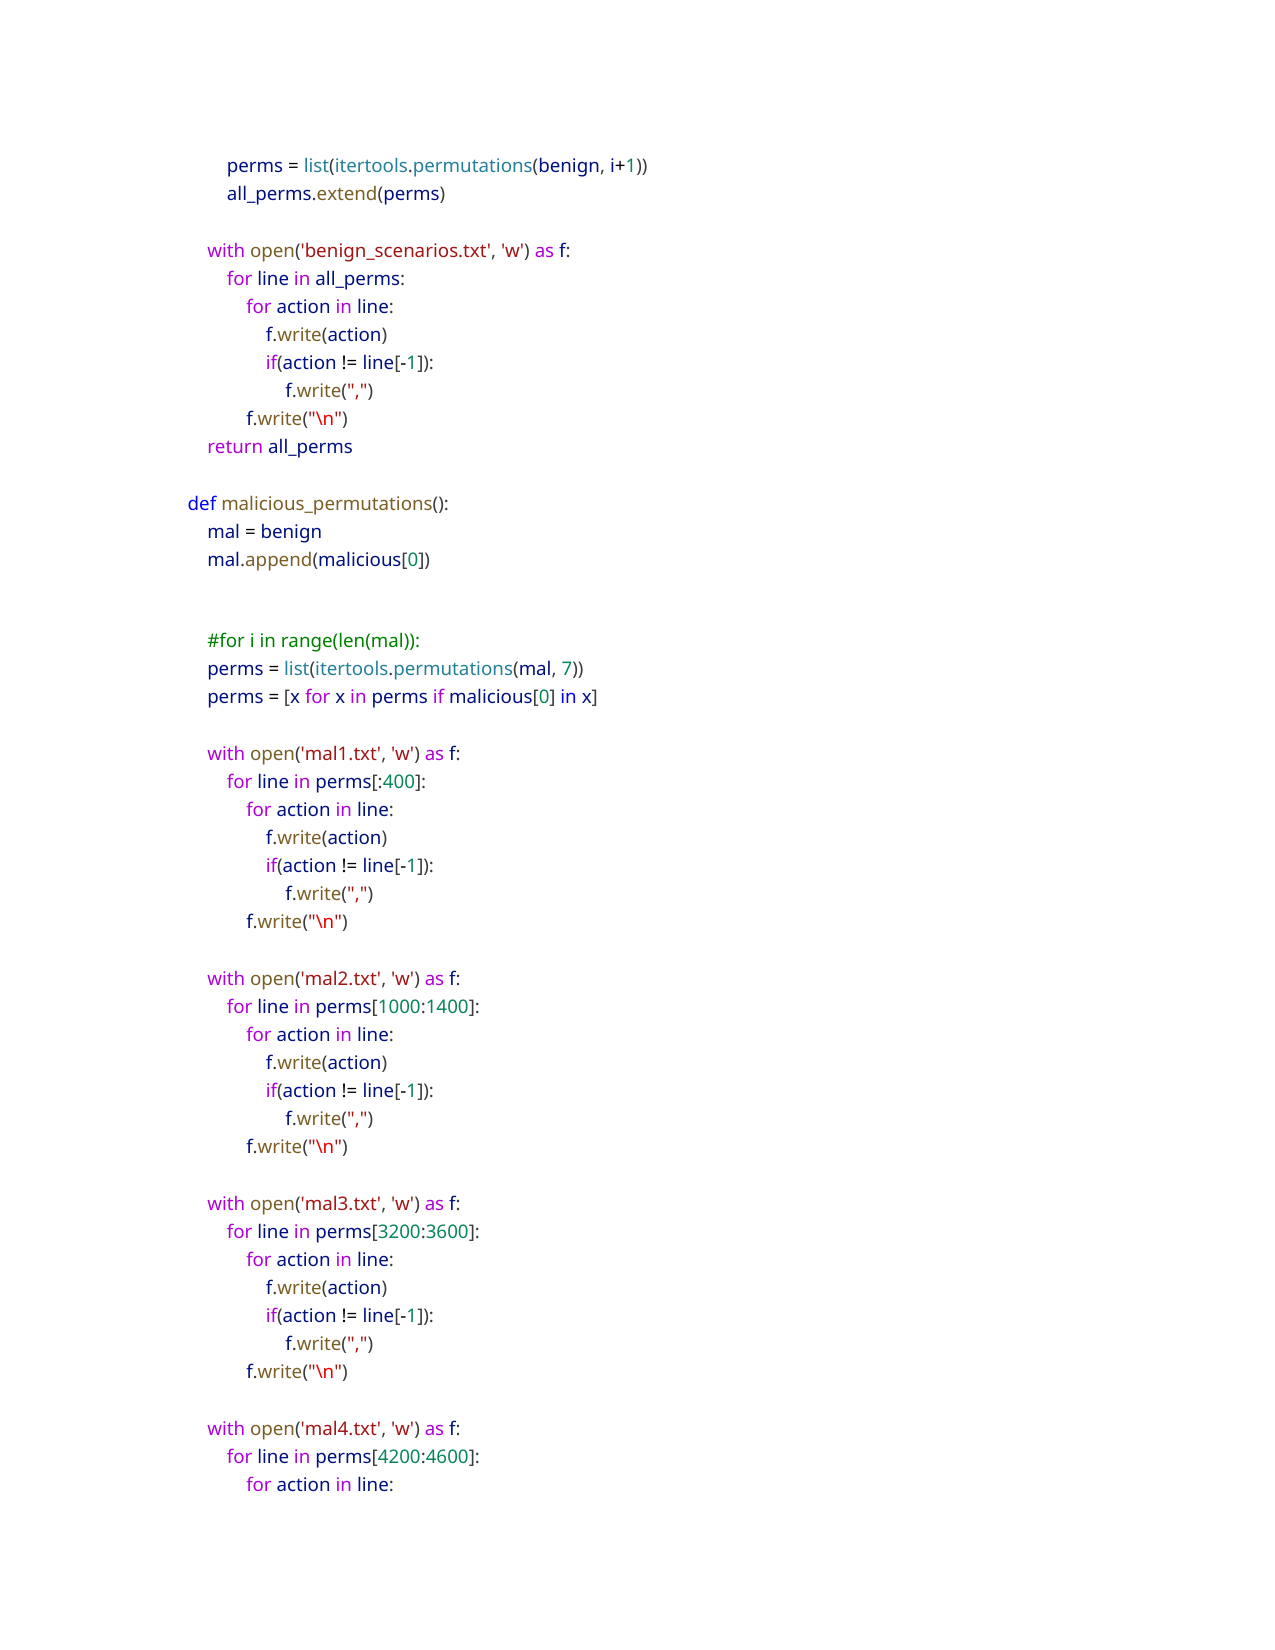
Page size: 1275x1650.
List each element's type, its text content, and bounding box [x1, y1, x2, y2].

text for action in line: [187, 1019, 1087, 1047]
text f.write("\n") [187, 906, 1087, 934]
text with open('benign_scenarios.txt', 'w') as f: [187, 234, 1087, 262]
text mal.append(malicious[0]) [187, 544, 1087, 572]
text for action in line: [187, 1469, 1087, 1497]
text for line in perms[3200:3600]: [187, 1216, 1087, 1244]
text f.write(",") [187, 375, 1087, 403]
text all_perms.extend(perms) [187, 178, 1087, 206]
text def malicious_permutations(): [187, 487, 1087, 516]
text if(action != line[-1]): [187, 1300, 1087, 1328]
text perms = list(itertools.permutations(mal, 7)) [187, 653, 1087, 681]
text f.write(action) [187, 319, 1087, 347]
text if(action != line[-1]): [187, 1075, 1087, 1103]
text mal = benign [187, 516, 1087, 544]
text f.write(",") [187, 1328, 1087, 1356]
text f.write(action) [187, 1047, 1087, 1075]
text for line in perms[4200:4600]: [187, 1441, 1087, 1469]
text f.write(",") [187, 1103, 1087, 1131]
text f.write(",") [187, 878, 1087, 906]
text if(action != line[-1]): [187, 347, 1087, 375]
text for line in perms[:400]: [187, 766, 1087, 794]
text with open('mal1.txt', 'w') as f: [187, 737, 1087, 766]
text f.write(action) [187, 822, 1087, 850]
text f.write("\n") [187, 1131, 1087, 1159]
text f.write(action) [187, 1272, 1087, 1300]
text for line in perms[1000:1400]: [187, 991, 1087, 1019]
text with open('mal2.txt', 'w') as f: [187, 962, 1087, 991]
text return all_perms [187, 431, 1087, 459]
text f.write("\n") [187, 403, 1087, 431]
text with open('mal3.txt', 'w') as f: [187, 1187, 1087, 1216]
text for line in all_perms: [187, 262, 1087, 291]
text with open('mal4.txt', 'w') as f: [187, 1412, 1087, 1441]
text for action in line: [187, 794, 1087, 822]
text if(action != line[-1]): [187, 850, 1087, 878]
text #for i in range(len(mal)): [187, 625, 1087, 653]
text f.write("\n") [187, 1356, 1087, 1384]
text for action in line: [187, 291, 1087, 319]
text perms = [x for x in perms if malicious[0] in x] [187, 681, 1087, 709]
text for action in line: [187, 1244, 1087, 1272]
text perms = list(itertools.permutations(benign, i+1)) [187, 150, 1087, 178]
